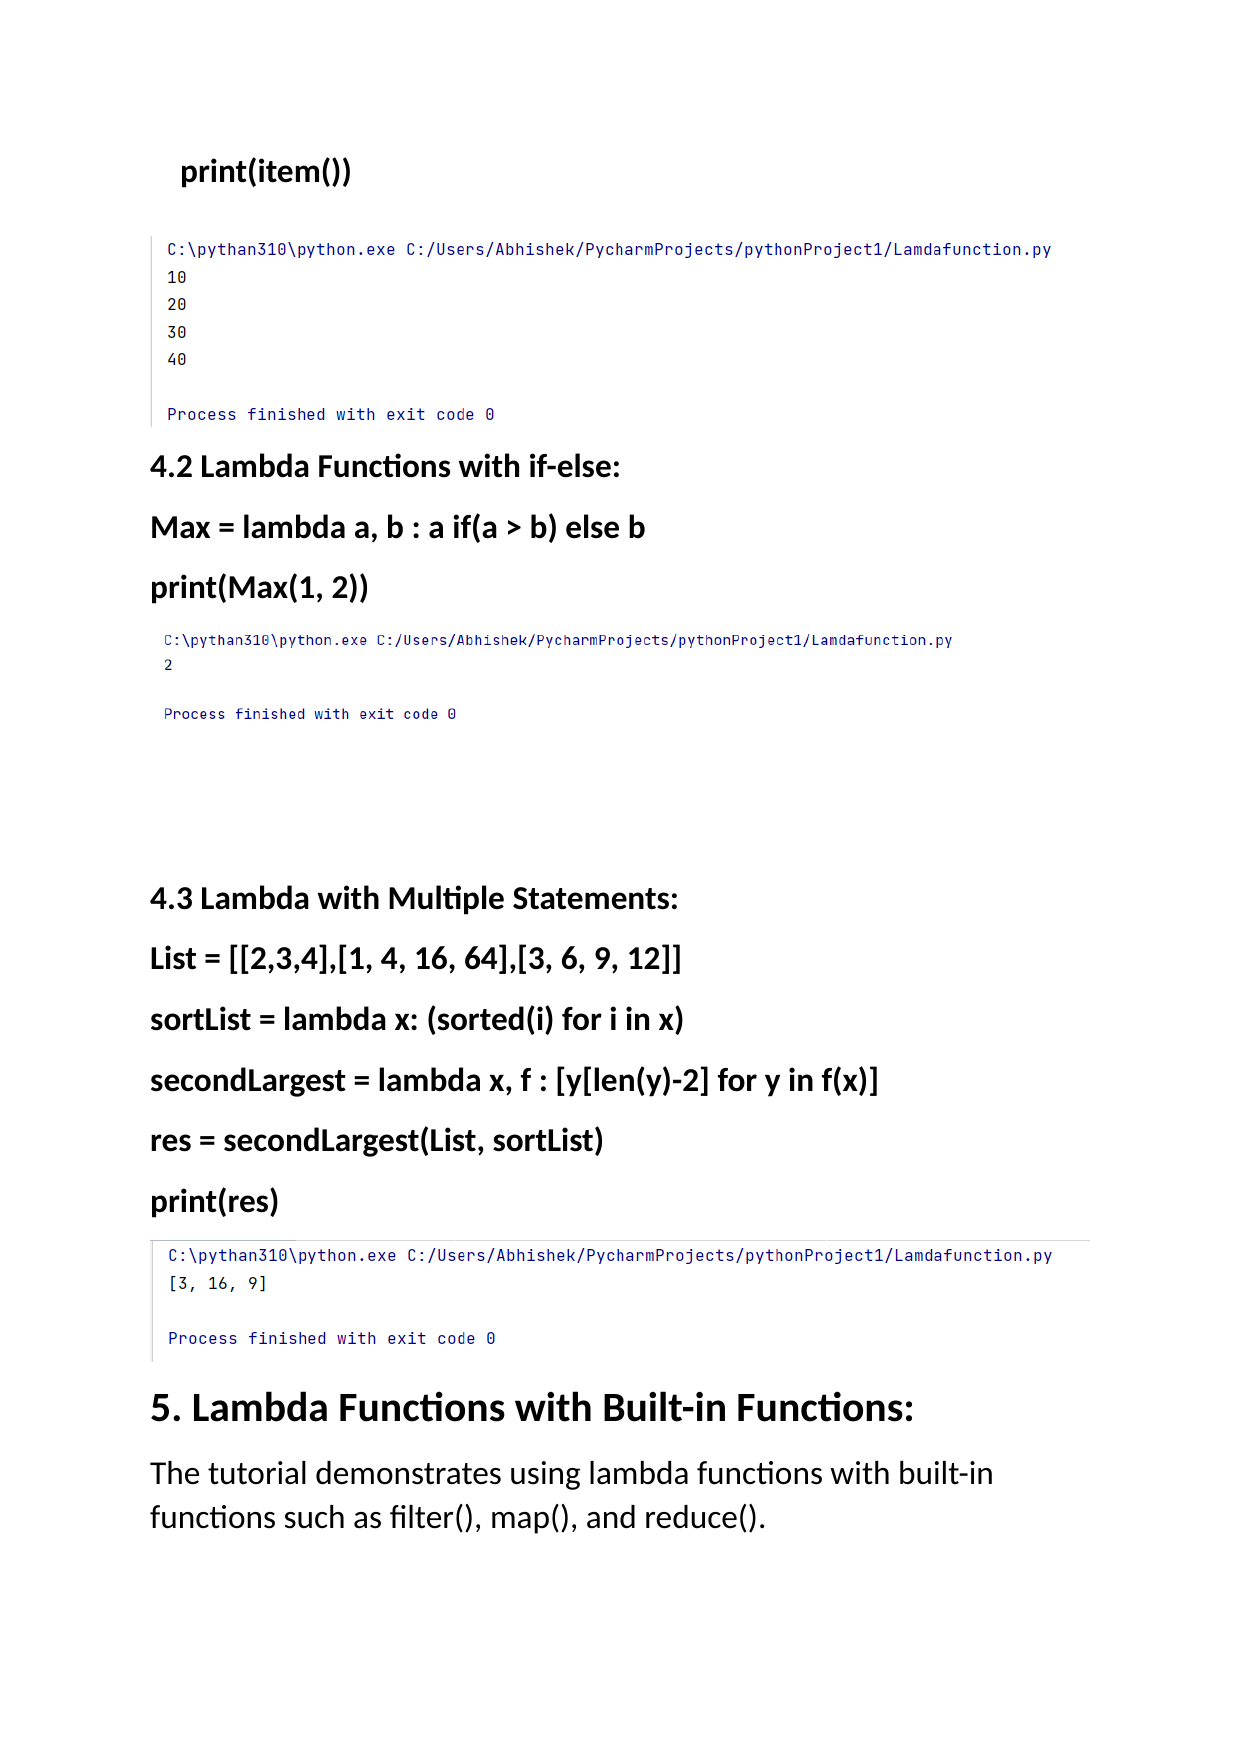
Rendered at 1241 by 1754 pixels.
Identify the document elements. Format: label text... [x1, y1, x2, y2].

text 4.2 Lambda Functions with if-else: [150, 445, 1090, 486]
text print(res) [150, 1180, 1090, 1221]
picture [150, 627, 1091, 798]
text print(Max(1, 2)) [150, 567, 1090, 607]
text 4.3 Lambda with Multiple Statements: [150, 877, 1090, 917]
picture [150, 236, 1091, 427]
picture [150, 1240, 1091, 1362]
text res = secondLargest(List, sortList) [150, 1119, 1090, 1160]
text sortList = lambda x: (sorted(i) for i in x) [150, 998, 1090, 1039]
text The tutorial demonstrates using lambda functions with built-in functions such as filter(), map(), and reduce(). [150, 1452, 1090, 1537]
text print(item()) [150, 150, 1090, 236]
text Max = lambda a, b : a if(a > b) else b [150, 506, 1090, 547]
text 5. Lambda Functions with Built-in Functions: [150, 1381, 1090, 1431]
text secondLargest = lambda x, f : [y[len(y)-2] for y in f(x)] [150, 1059, 1090, 1099]
text List = [[2,3,4],[1, 4, 16, 64],[3, 6, 9, 12]] [150, 937, 1090, 978]
